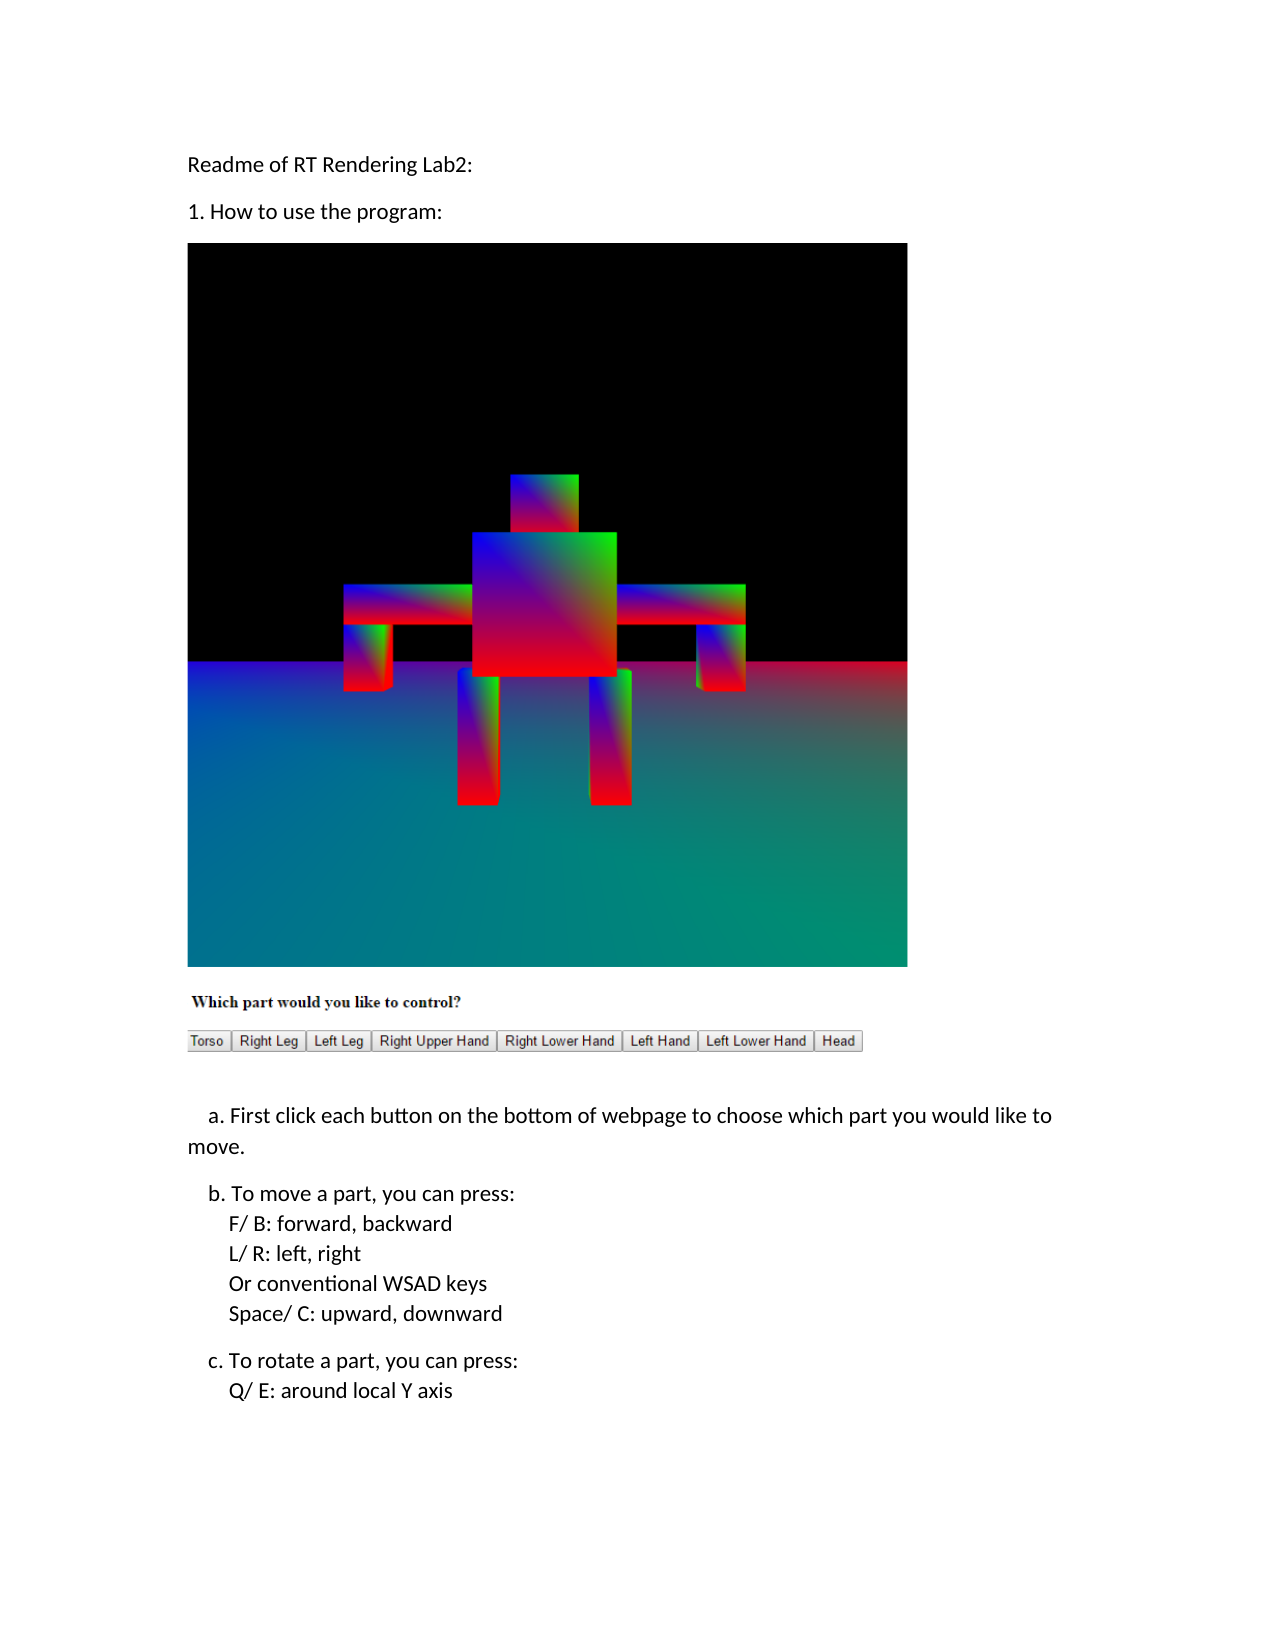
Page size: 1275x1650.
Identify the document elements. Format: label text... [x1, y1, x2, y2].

text b. To move a part, you can press: F/ B: forward, backward L/ R: left, right Or conventional WSAD keys Space/ C: upward, downward [187, 1179, 1087, 1328]
text 1. How to use the program: [187, 197, 1087, 225]
text c. To rotate a part, you can press: Q/ E: around local Y axis [187, 1346, 1087, 1405]
text a. First click each button on the bottom of webpage to choose which part you would like to move. [187, 1102, 1087, 1160]
text Readme of RT Rendering Lab2: [187, 150, 1087, 178]
picture [187, 243, 951, 1083]
